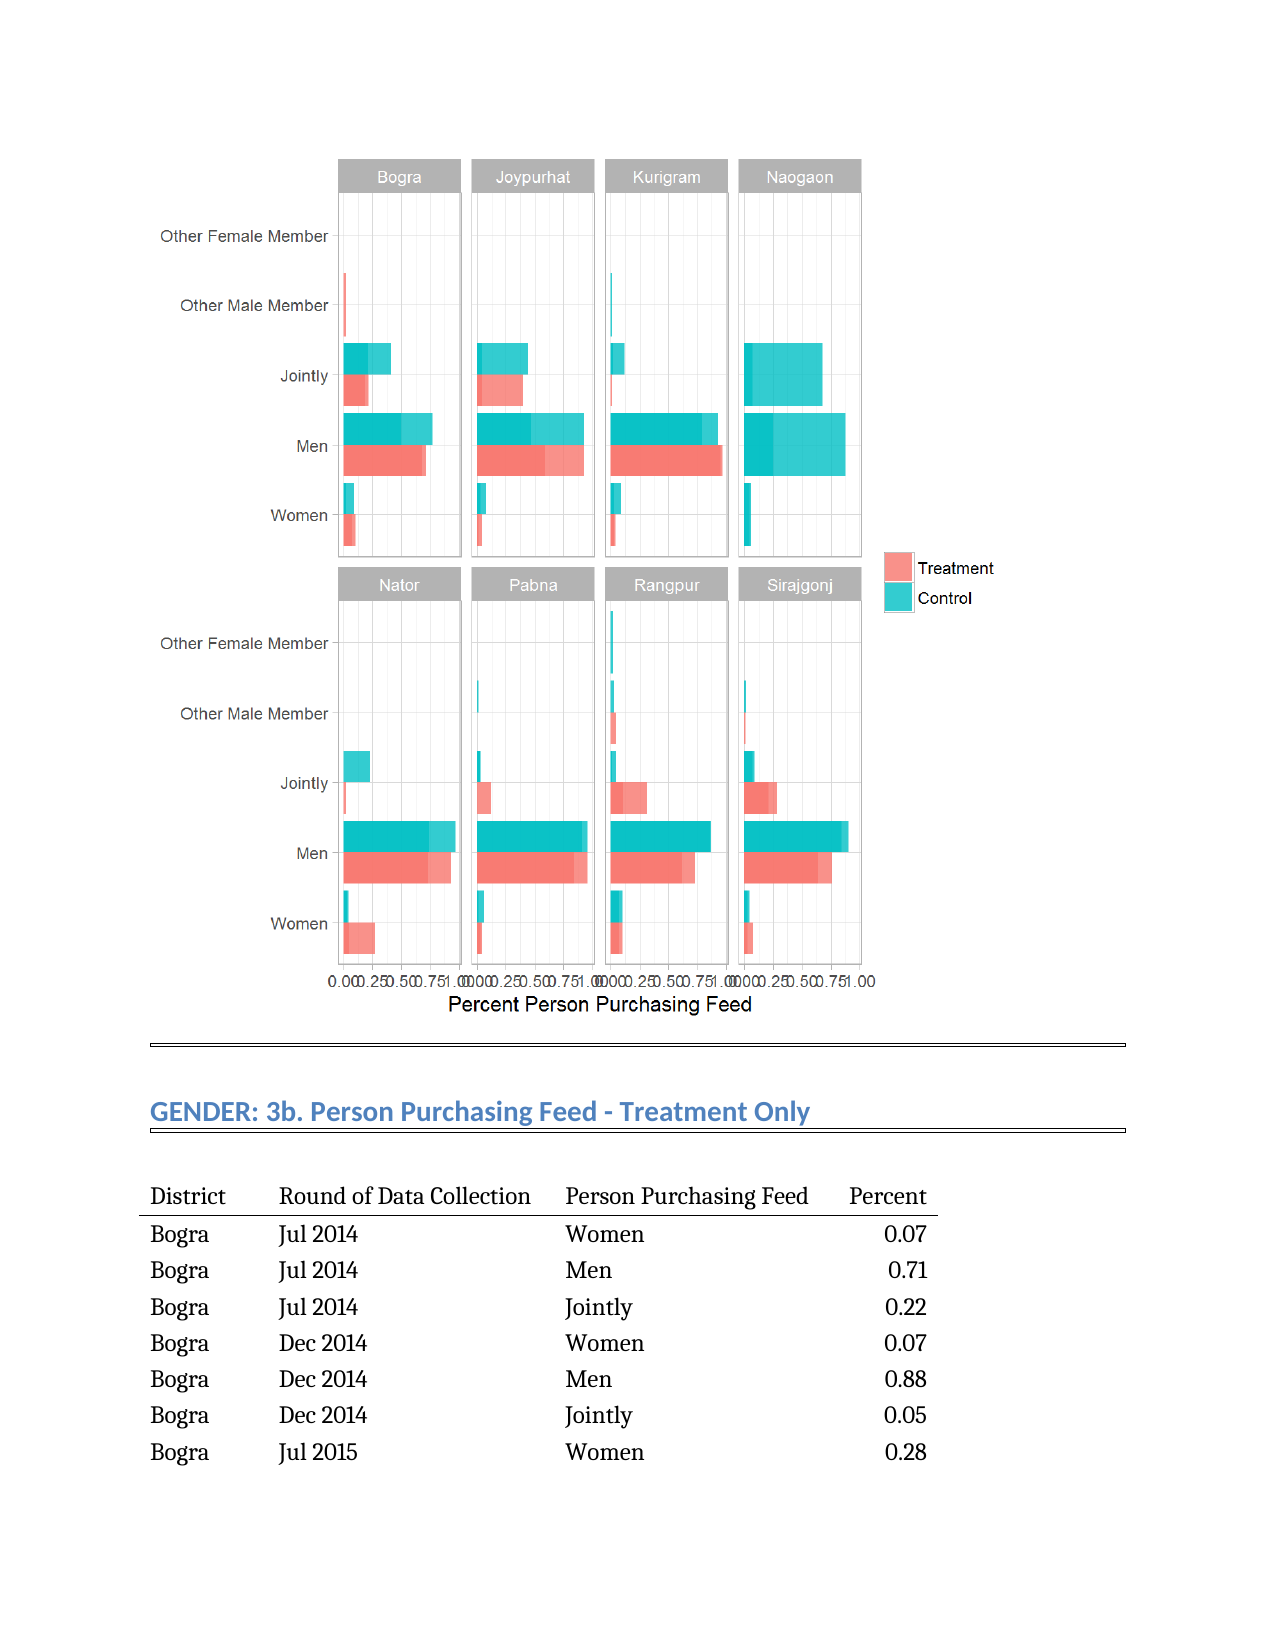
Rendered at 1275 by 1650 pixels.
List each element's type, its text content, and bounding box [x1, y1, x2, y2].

picture [150, 150, 1025, 1025]
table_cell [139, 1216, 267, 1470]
subtitle GENDER: 3b. Person Purchasing Feed - Treatment Only [150, 1093, 1125, 1128]
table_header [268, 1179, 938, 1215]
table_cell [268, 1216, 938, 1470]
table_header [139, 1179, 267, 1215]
